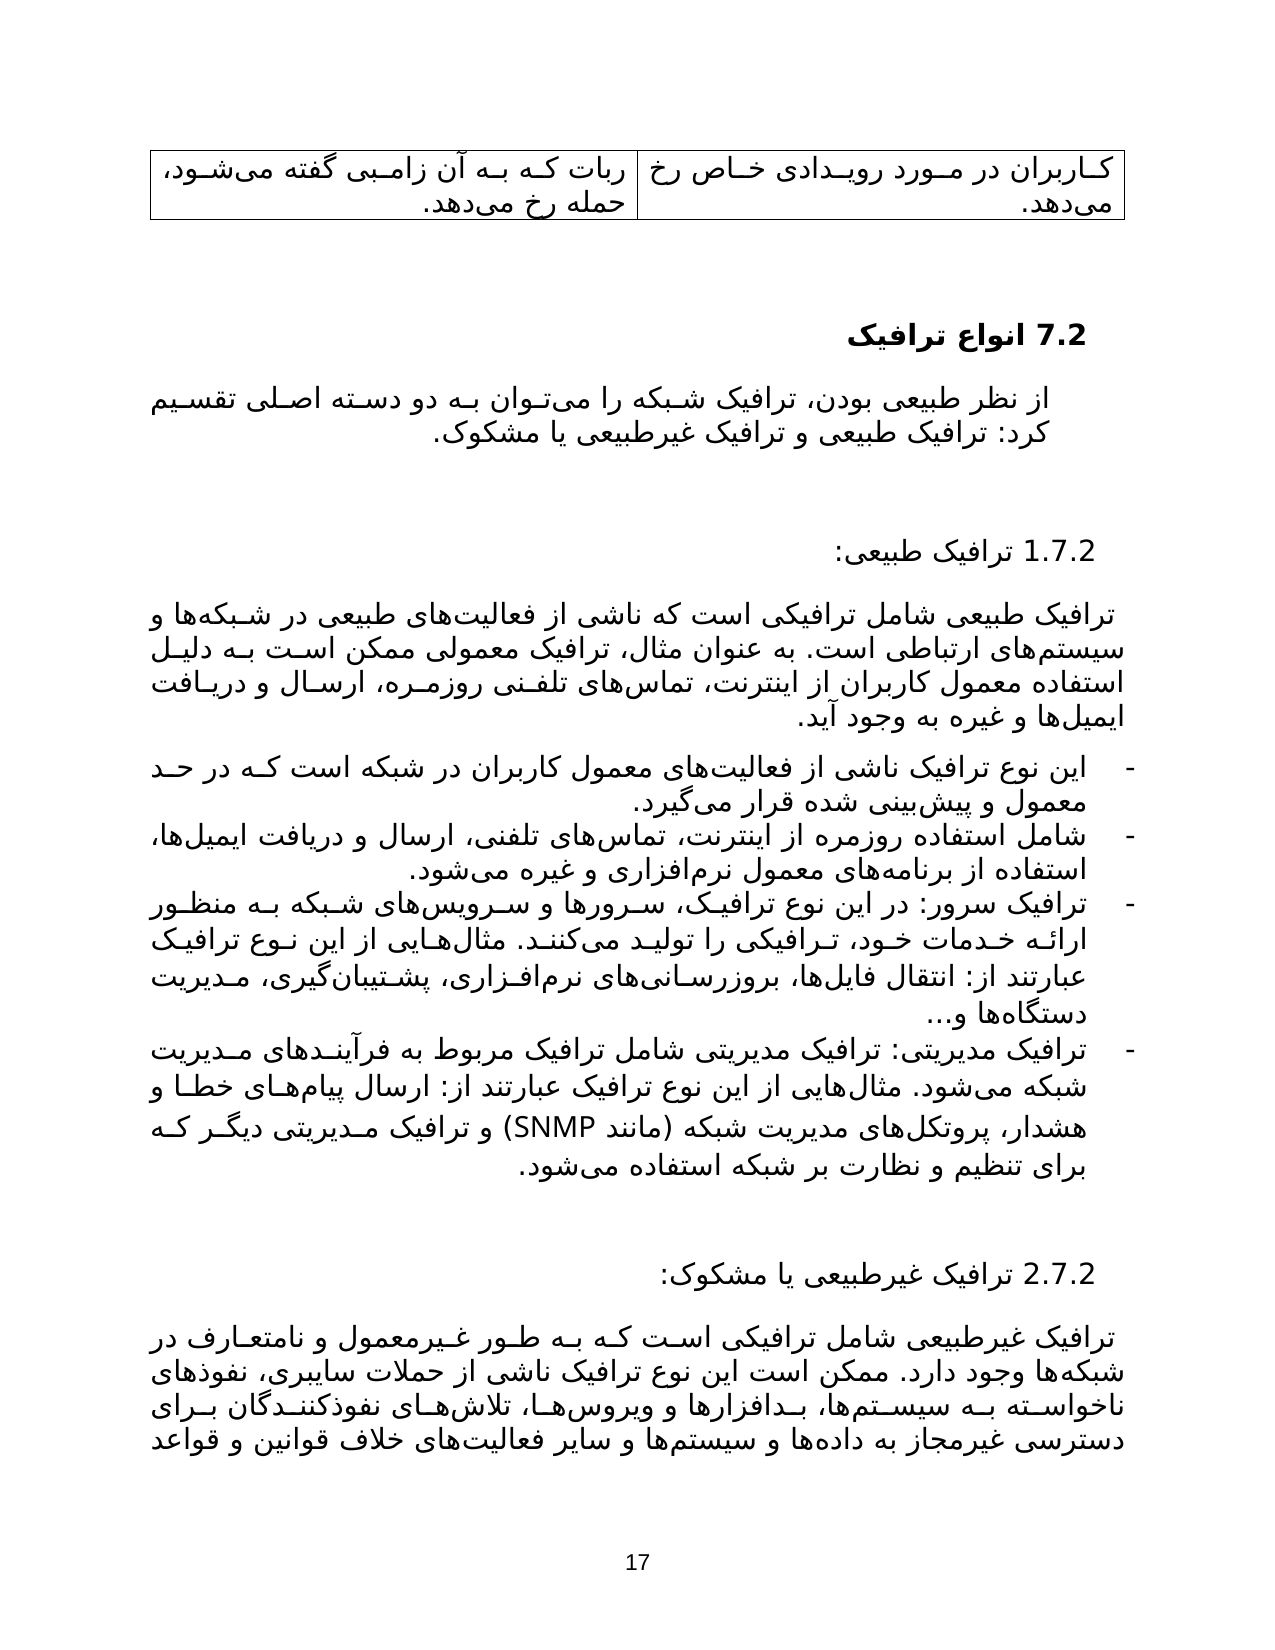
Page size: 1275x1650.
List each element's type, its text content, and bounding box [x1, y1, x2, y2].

subtitle 2.7.2 ترافیک غیرطبیعی یا مشکوک: [150, 1257, 1097, 1291]
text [150, 1320, 1125, 1456]
list ترافیک سرور: در این نوع ترافیک، سرورها و سرویس‌های شبکه به منظور ارائه خدمات خود، ترافیکی را تولید می‌کنند. مثال‌هایی از این نوع ترافیک عبارتند از: انتقال فایل‌ها، بروزرسانی‌های نرم‌افزاری، پشتیبان‌گیری، مدیریت دستگاه‌ها و... [150, 886, 1125, 1030]
text ترافیک طبیعی شامل ترافیکی است که ناشی از فعالیت‌های طبیعی در شبکه‌ها و سیستم‌های ارتباطی است. به عنوان مثال، ترافیک معمولی ممکن است به دلیل استفاده معمول کاربران از اینترنت، تماس‌های تلفنی روزمره، ارسال و دریافت ایمیل‌ها و غیره به وجود آید. [150, 598, 1125, 733]
list از نظر طبیعی بودن، ترافیک شبکه را می‌توان به دو دسته اصلی تقسیم کرد: ترافیک طبیعی و ترافیک غیرطبیعی یا مشکوک. [150, 381, 1050, 449]
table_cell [638, 151, 1124, 219]
subtitle 1.7.2 ترافیک طبیعی: [150, 534, 1097, 568]
subtitle 7.2 انواع ترافیک [150, 318, 1087, 352]
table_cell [151, 151, 637, 219]
list این نوع ترافیک ناشی از فعالیت‌های معمول کاربران در شبکه است که در حد معمول و پیش‌بینی شده قرار می‌گیرد. [150, 750, 1125, 818]
list ترافیک مدیریتی: ترافیک مدیریتی شامل ترافیک مربوط به فرآیندهای مدیریت شبکه می‌شود. مثال‌هایی از این نوع ترافیک عبارتند از: ارسال پیام‌های خطا و هشدار، پروتکل‌های مدیریت شبکه (مانند SNMP) و ترافیک مدیریتی دیگر که برای تنظیم و نظارت بر شبکه استفاده می‌شود. [150, 1033, 1125, 1182]
list شامل استفاده روزمره از اینترنت، تماس‌های تلفنی، ارسال و دریافت ایمیل‌ها، استفاده از برنامه‌های معمول نرم‌افزاری و غیره می‌شود. [150, 818, 1125, 886]
